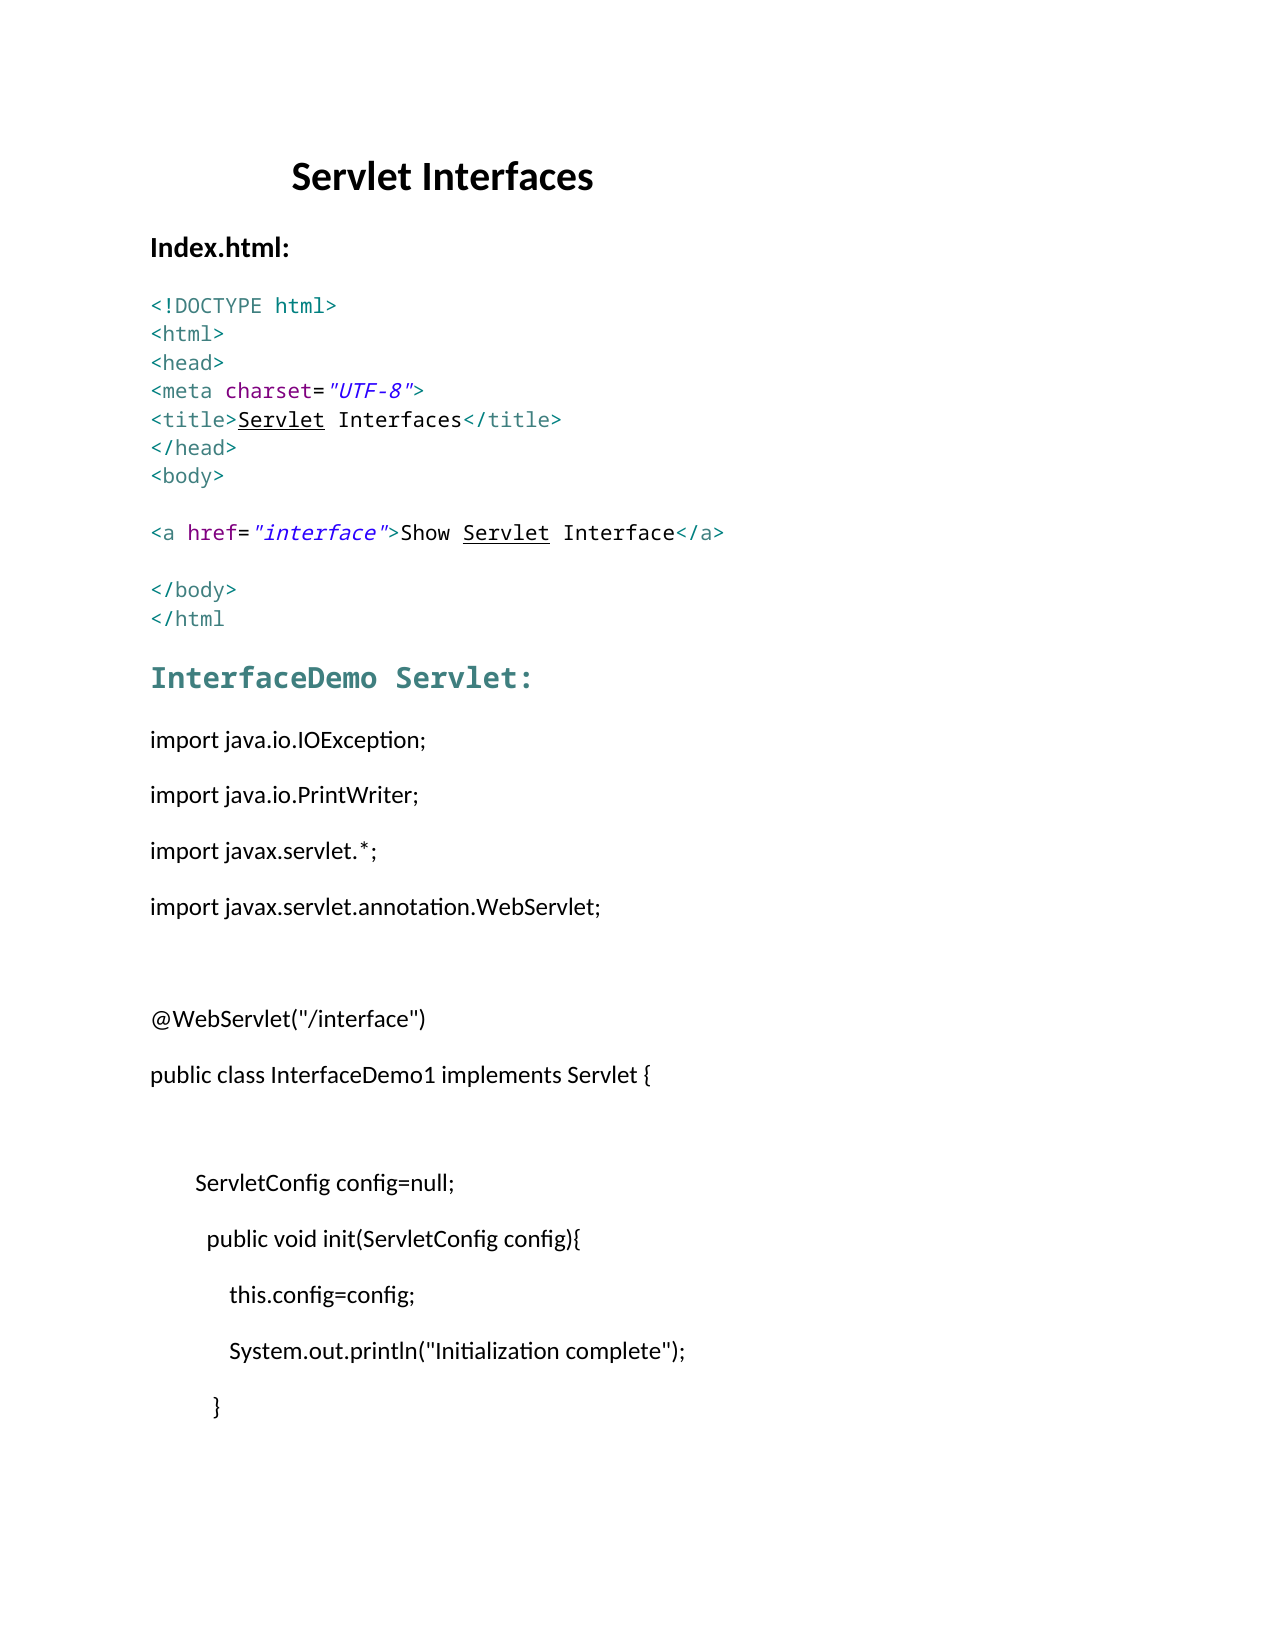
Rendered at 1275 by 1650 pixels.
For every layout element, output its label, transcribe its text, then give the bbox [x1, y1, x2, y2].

text import javax.servlet.annotation.WebServlet; [150, 891, 1125, 922]
text @WebServlet("/interface") [150, 1003, 1125, 1033]
text import javax.servlet.*; [150, 835, 1125, 866]
text <body> [150, 462, 1125, 490]
text <!DOCTYPE html> [150, 291, 1125, 319]
text </body> [150, 575, 1125, 604]
text </html [150, 604, 1125, 632]
text import java.io.IOException; [150, 724, 1125, 754]
text <meta charset="UTF-8"> [150, 376, 1125, 405]
text Index.html: [150, 229, 1125, 265]
text <title>Servlet Interfaces</title> [150, 405, 1125, 433]
text Servlet Interfaces [150, 150, 1125, 201]
text InterfaceDemo Servlet: [150, 657, 1125, 697]
text public void init(ServletConfig config){ [150, 1223, 1125, 1254]
text public class InterfaceDemo1 implements Servlet { [150, 1059, 1125, 1089]
text } [150, 1391, 1125, 1421]
text <html> [150, 319, 1125, 348]
text ServletConfig config=null; [150, 1168, 1125, 1198]
text this.config=config; [150, 1279, 1125, 1310]
text <head> [150, 348, 1125, 376]
text </head> [150, 433, 1125, 462]
text <a href="interface">Show Servlet Interface</a> [150, 518, 1125, 547]
text import java.io.PrintWriter; [150, 779, 1125, 810]
text System.out.println("Initialization complete"); [150, 1335, 1125, 1366]
